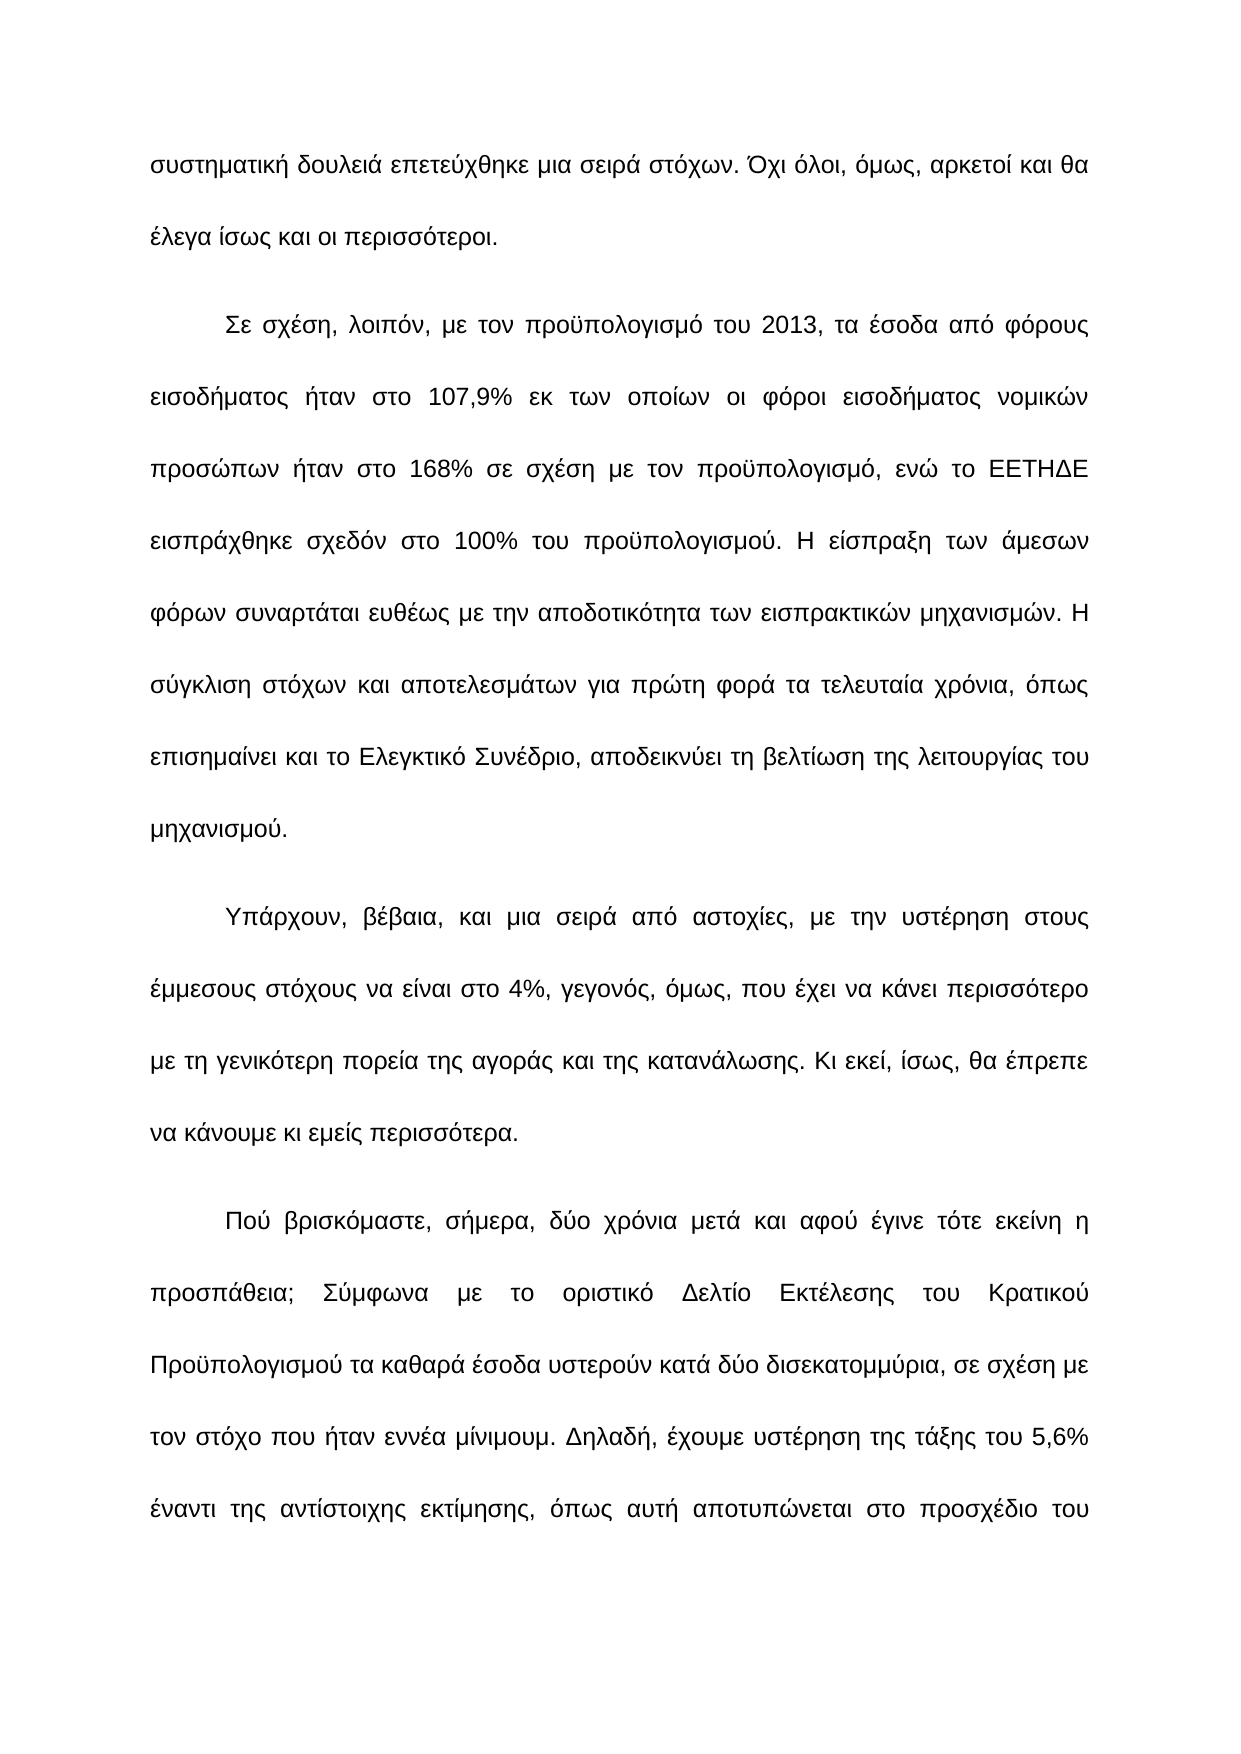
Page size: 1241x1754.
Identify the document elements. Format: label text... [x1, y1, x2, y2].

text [150, 150, 1090, 251]
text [150, 1206, 1090, 1522]
text Σε σχέση, λοιπόν, με τον προϋπολογισμό του 2013, τα έσοδα από φόρους εισοδήματος ήταν στο 107,9% εκ των οποίων οι φόροι εισοδήματος νομικών προσώπων ήταν στο 168% σε σχέση με τον προϋπολογισμό, ενώ το ΕΕΤΗΔΕ εισπράχθηκε σχεδόν στο 100% του προϋπολογισμού. Η είσπραξη των άμεσων φόρων συναρτάται ευθέως με την αποδοτικότητα των εισπρακτικών μηχανισμών. Η σύγκλιση στόχων και αποτελεσμάτων για πρώτη φορά τα τελευταία χρόνια, όπως επισημαίνει και το Ελεγκτικό Συνέδριο, αποδεικνύει τη βελτίωση της λειτουργίας του μηχανισμού. [150, 310, 1090, 842]
text Υπάρχουν, βέβαια, και μια σειρά από αστοχίες, με την υστέρηση στους έμμεσους στόχους να είναι στο 4%, γεγονός, όμως, που έχει να κάνει περισσότερο με τη γενικότερη πορεία της αγοράς και της κατανάλωσης. Κι εκεί, ίσως, θα έπρεπε να κάνουμε κι εμείς περισσότερα. [150, 902, 1090, 1146]
